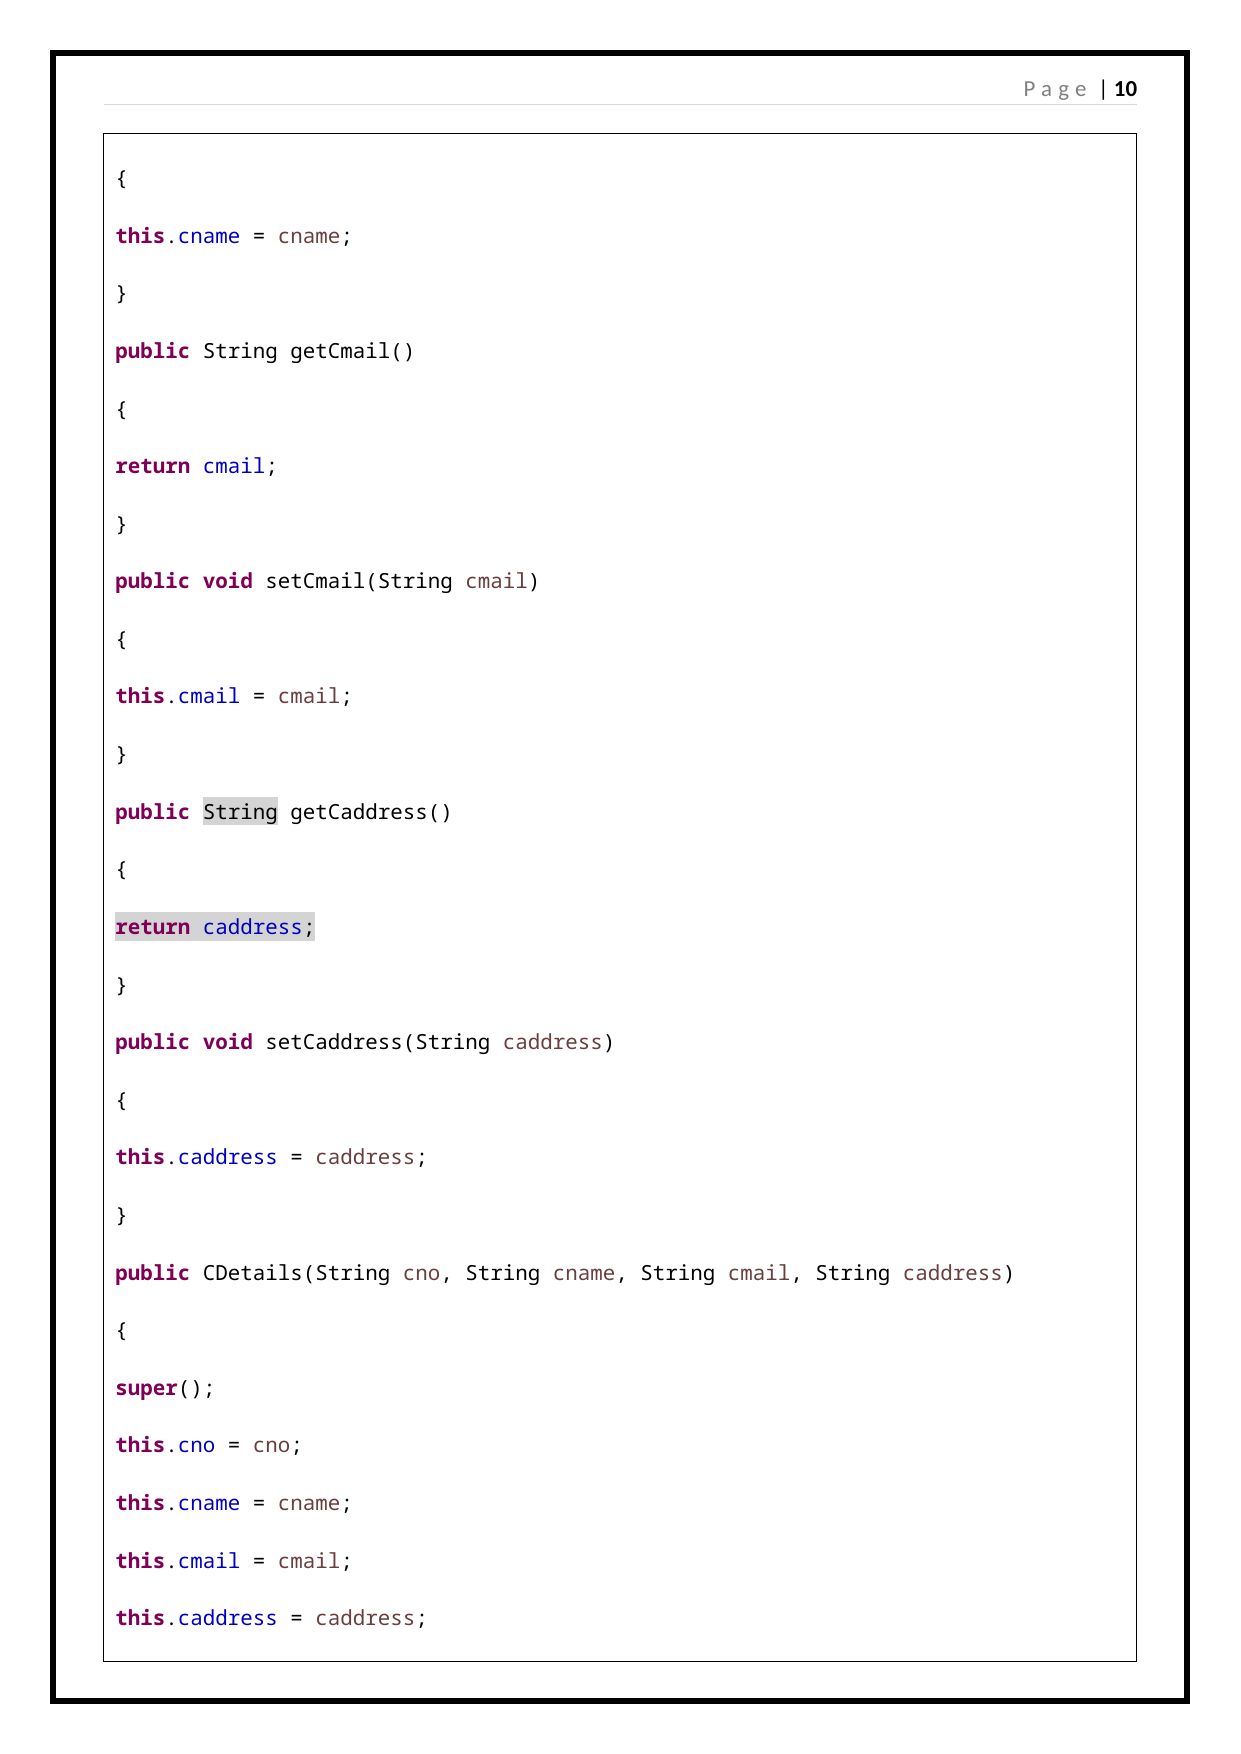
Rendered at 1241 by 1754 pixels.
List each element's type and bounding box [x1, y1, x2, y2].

table_header [104, 134, 1136, 1661]
